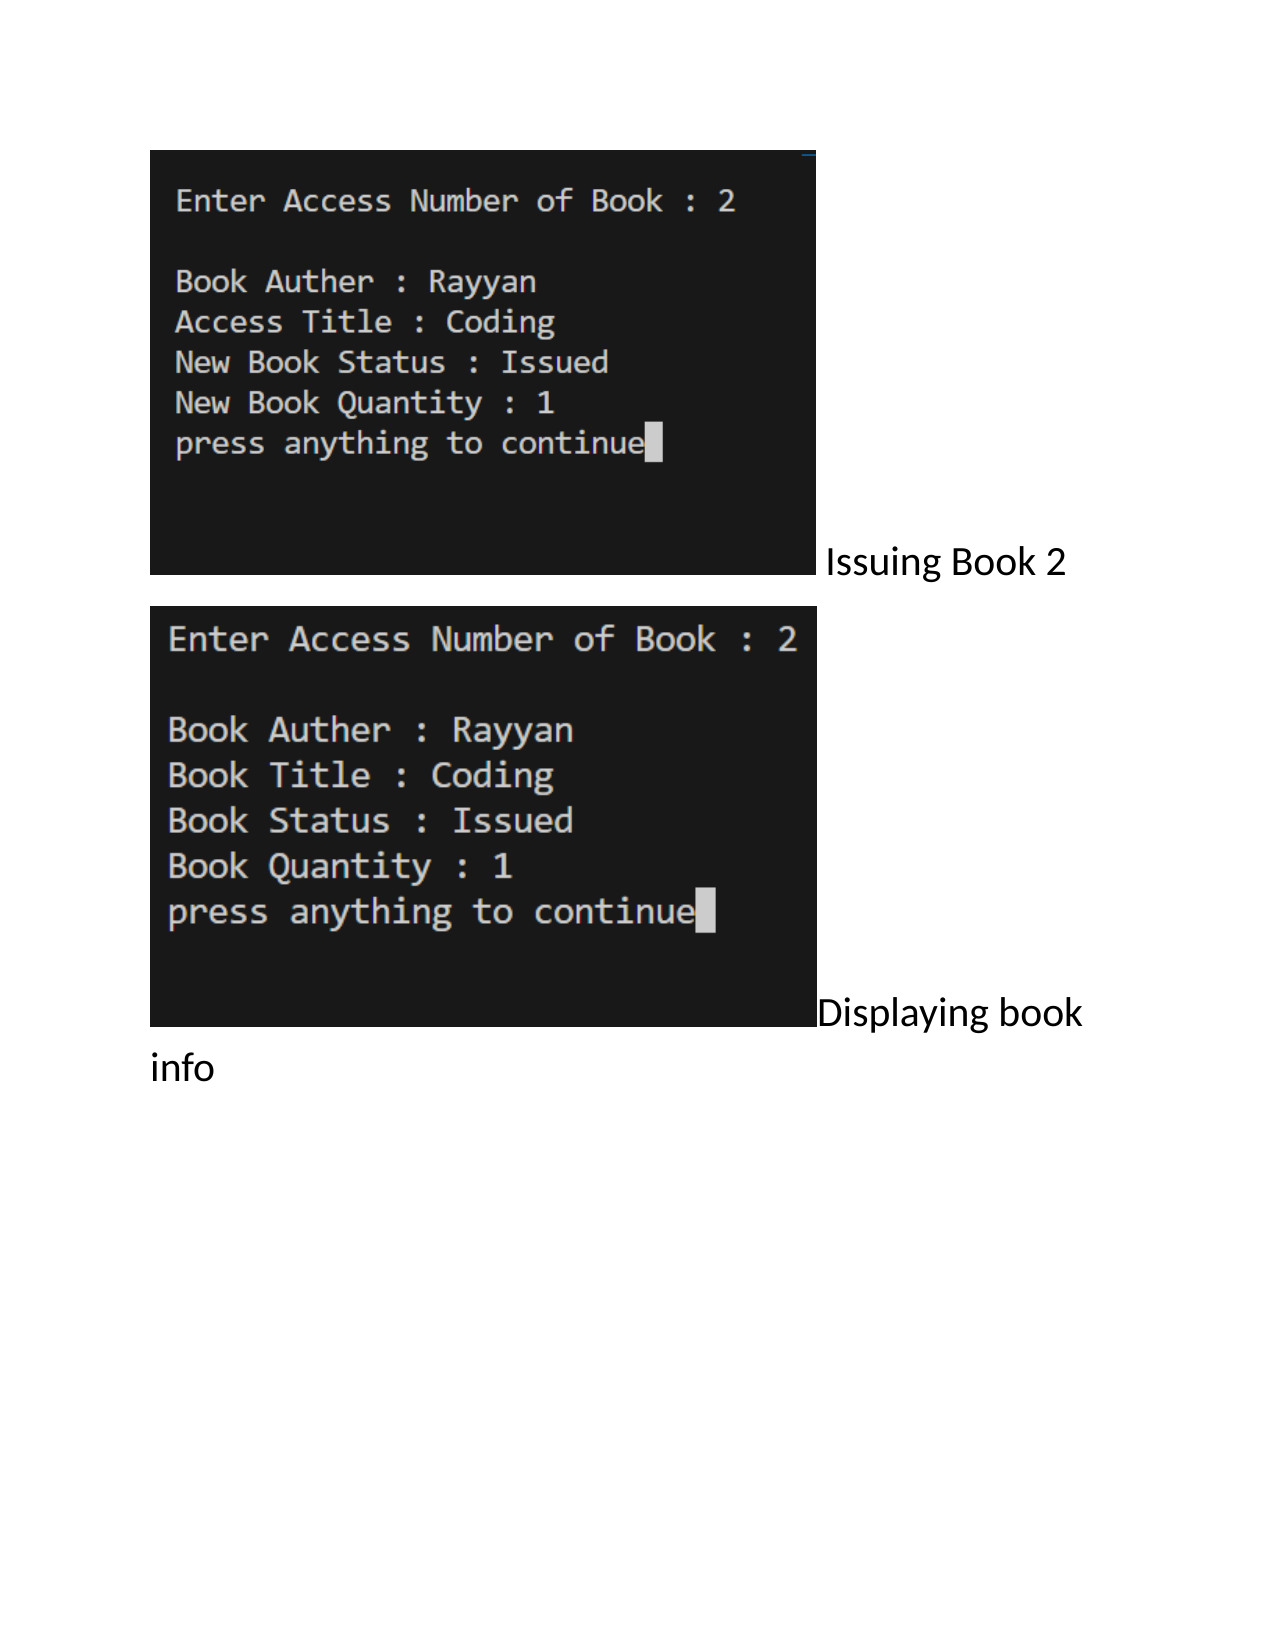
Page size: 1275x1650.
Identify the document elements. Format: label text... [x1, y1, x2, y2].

picture [150, 606, 817, 1027]
picture [150, 150, 816, 575]
